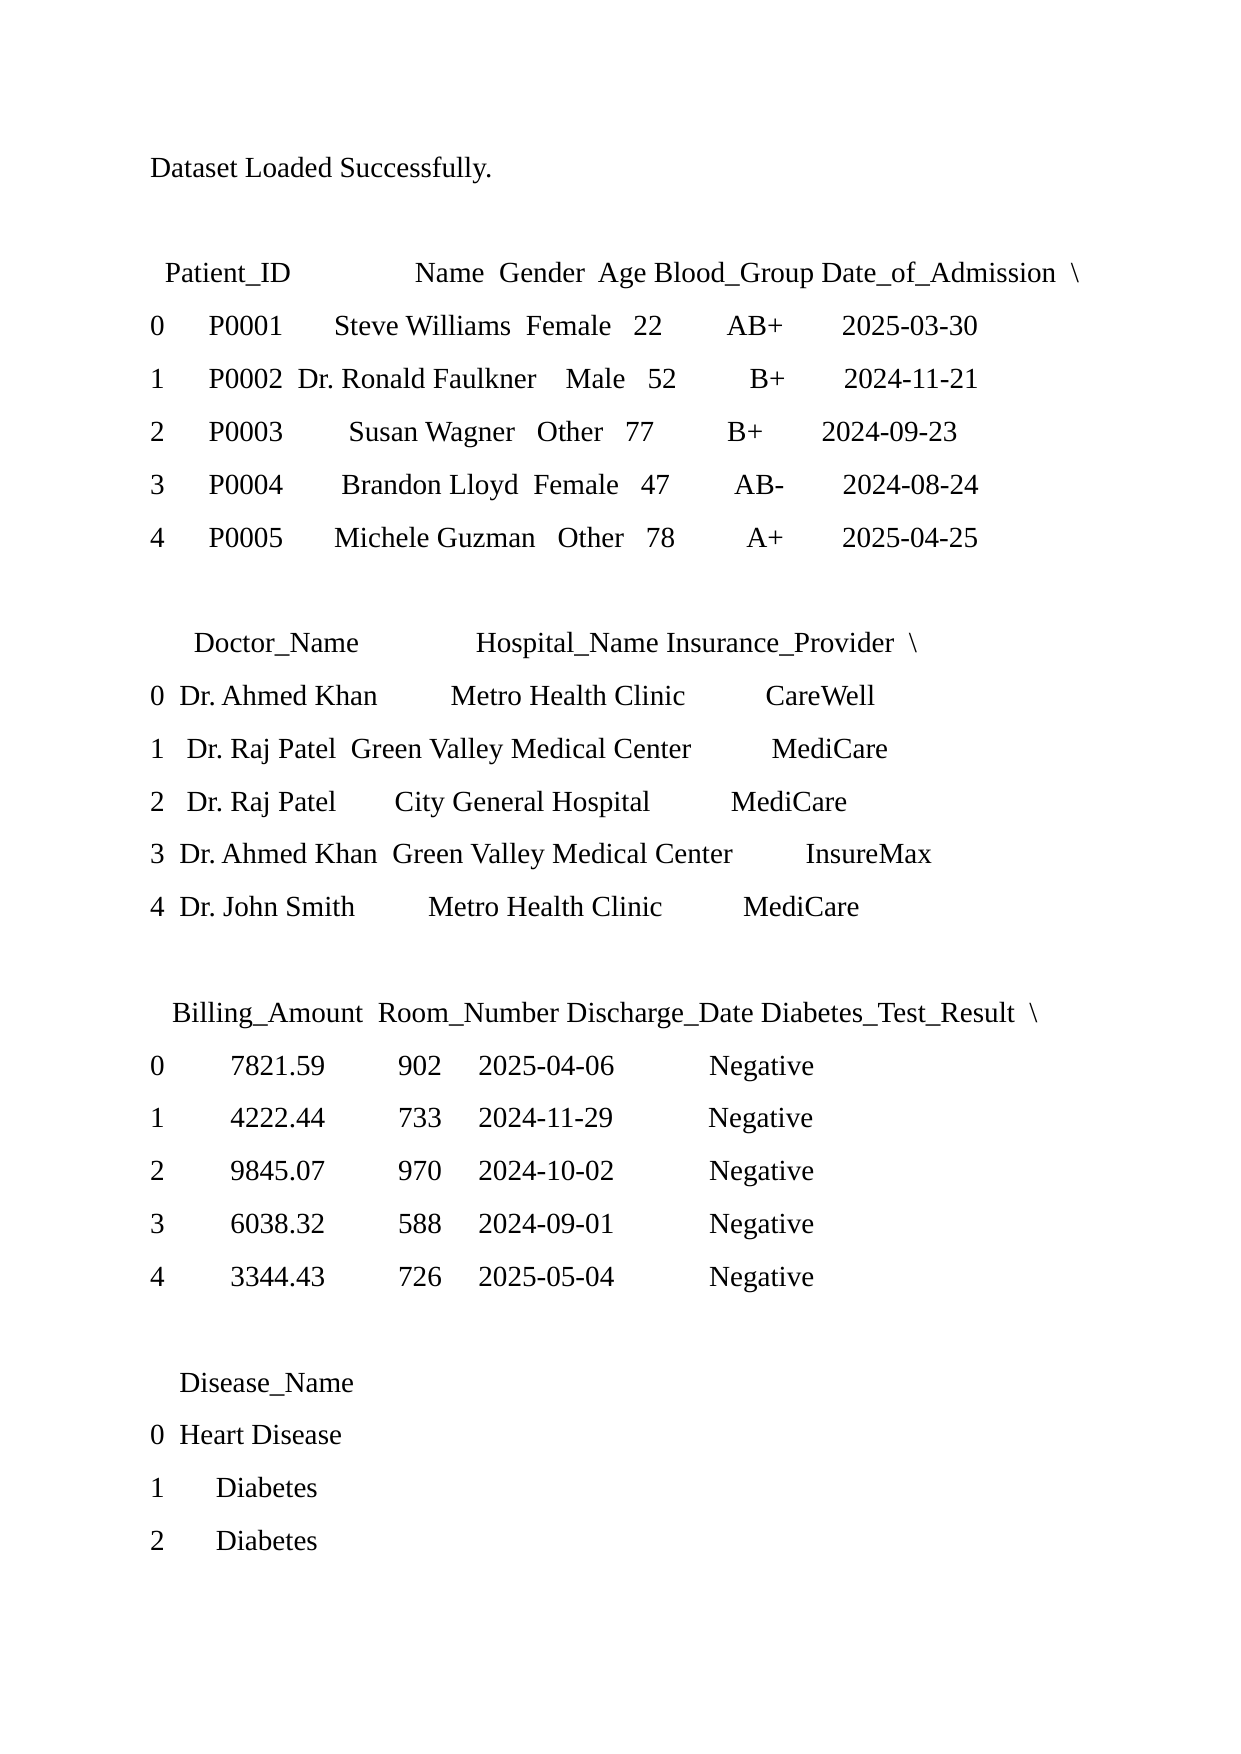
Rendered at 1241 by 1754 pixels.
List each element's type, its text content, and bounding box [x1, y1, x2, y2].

text 1 Dr. Raj Patel Green Valley Medical Center MediCare [150, 731, 1090, 764]
text 3 P0004 Brandon Lloyd Female 47 AB- 2024-08-24 [150, 467, 1090, 500]
text 0 7821.59 902 2025-04-06 Negative [150, 1048, 1090, 1081]
text 0 Dr. Ahmed Khan Metro Health Clinic CareWell [150, 678, 1090, 712]
text 4 Dr. John Smith Metro Health Clinic MediCare [150, 889, 1090, 923]
text 2 9845.07 970 2024-10-02 Negative [150, 1153, 1090, 1187]
text 2 Diabetes [150, 1523, 1090, 1557]
text 4 P0005 Michele Guzman Other 78 A+ 2025-04-25 [150, 520, 1090, 553]
text 2 Dr. Raj Patel City General Hospital MediCare [150, 784, 1090, 817]
text 4 3344.43 726 2025-05-04 Negative [150, 1259, 1090, 1293]
text 1 4222.44 733 2024-11-29 Negative [150, 1101, 1090, 1134]
text 1 Diabetes [150, 1470, 1090, 1504]
text 0 Heart Disease [150, 1417, 1090, 1451]
text Doctor_Name Hospital_Name Insurance_Provider \ [150, 625, 1090, 659]
text 0 P0001 Steve Williams Female 22 AB+ 2025-03-30 [150, 308, 1090, 342]
text 3 Dr. Ahmed Khan Green Valley Medical Center InsureMax [150, 837, 1090, 870]
text 3 6038.32 588 2024-09-01 Negative [150, 1206, 1090, 1240]
text Billing_Amount Room_Number Discharge_Date Diabetes_Test_Result \ [150, 995, 1090, 1028]
text 2 P0003 Susan Wagner Other 77 B+ 2024-09-23 [150, 414, 1090, 448]
text 1 P0002 Dr. Ronald Faulkner Male 52 B+ 2024-11-21 [150, 361, 1090, 395]
text Disease_Name [150, 1365, 1090, 1398]
text Dataset Loaded Successfully. [150, 150, 1090, 183]
text Patient_ID Name Gender Age Blood_Group Date_of_Admission \ [150, 256, 1090, 289]
